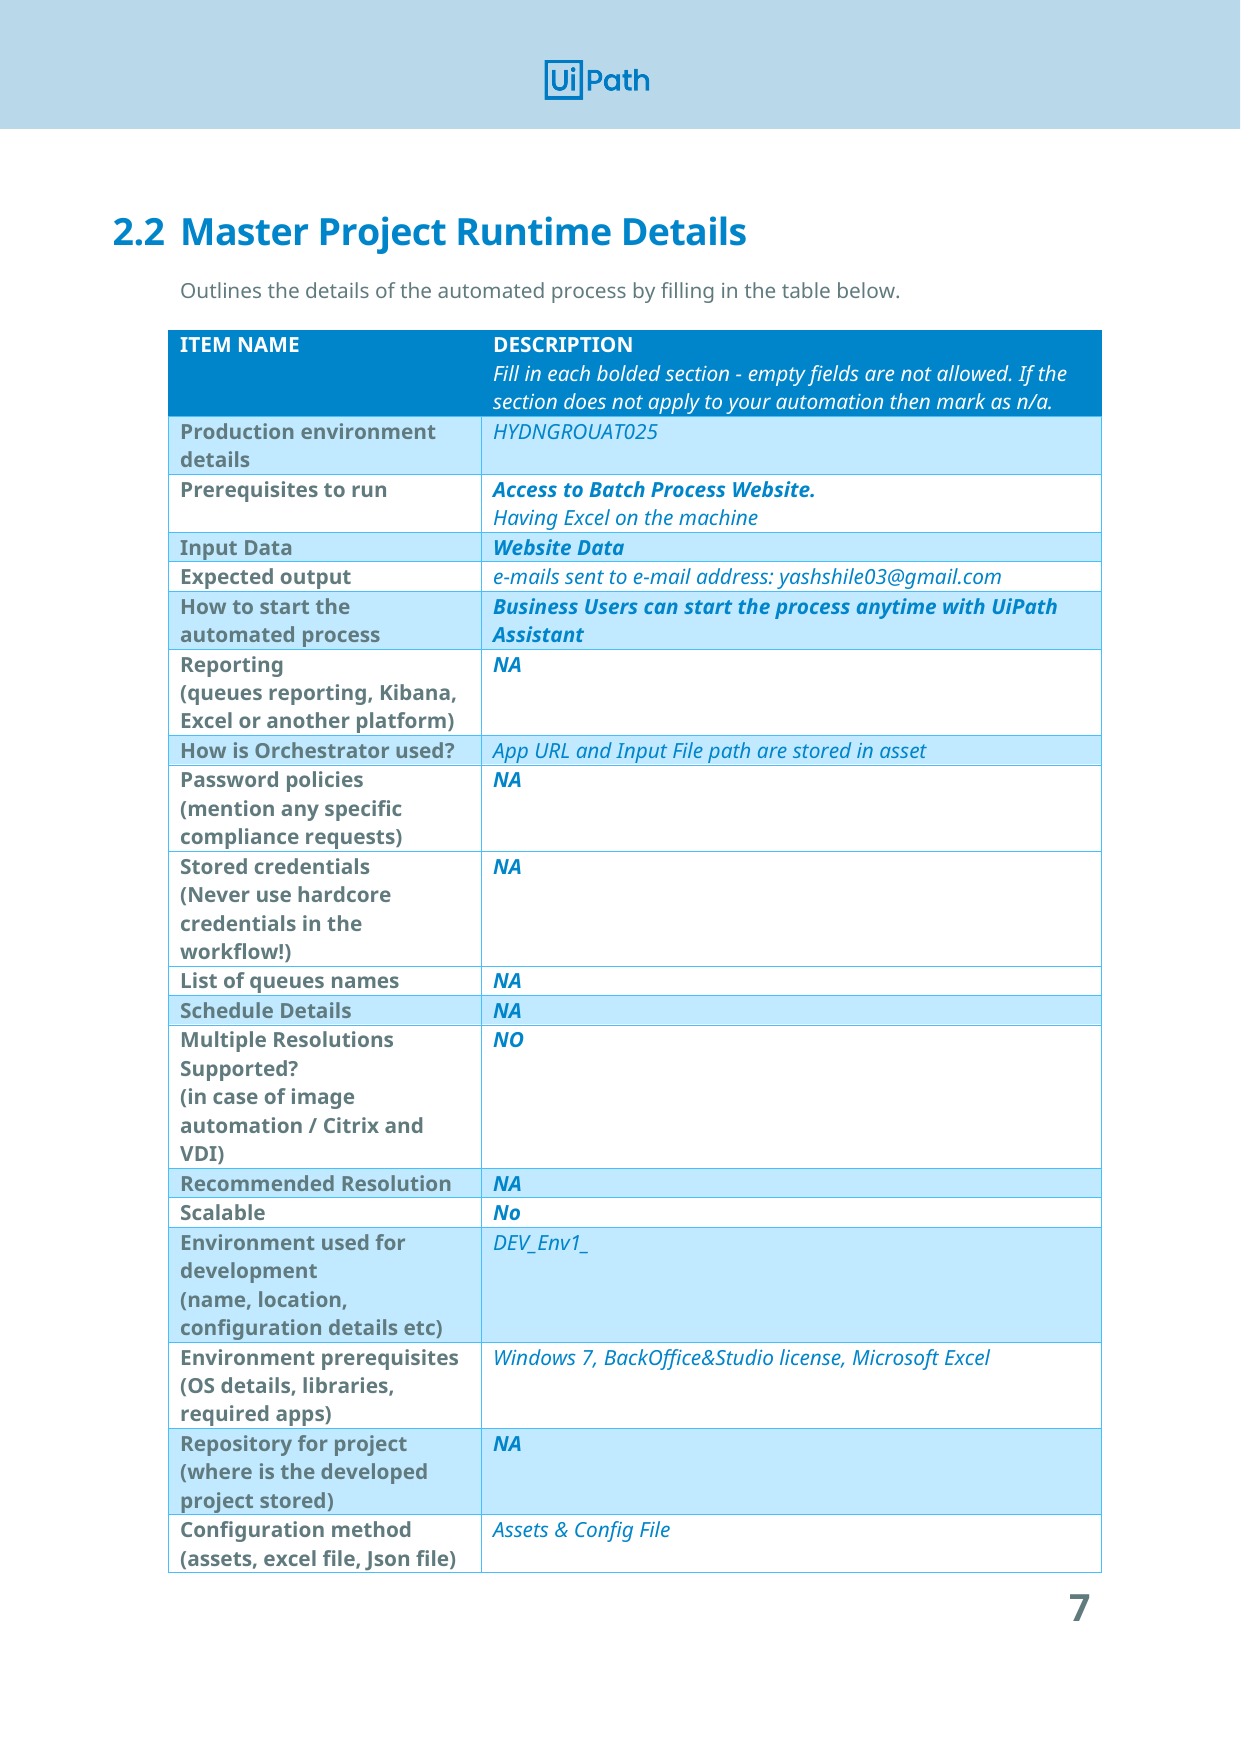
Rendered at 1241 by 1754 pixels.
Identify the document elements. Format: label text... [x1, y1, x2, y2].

table_cell NA [482, 852, 1101, 966]
table_cell DEV_Env1_ [482, 1228, 1101, 1342]
table_cell e-mails sent to e-mail address: yashshile03@gmail.com [482, 562, 1101, 591]
table_cell Access to Batch Process Website. Having Excel on the machine [482, 475, 1101, 532]
table_cell Production environment details [169, 417, 481, 474]
table_cell NO [482, 1026, 1101, 1168]
table_cell Stored credentials (Never use hardcore credentials in the workflow!) [169, 852, 481, 966]
table_cell NA [482, 1169, 1101, 1197]
table_cell Repository for project (where is the developed project stored) [169, 1429, 481, 1514]
table_cell NA [482, 1429, 1101, 1514]
table_cell Multiple Resolutions Supported? (in case of image automation / Citrix and VDI) [169, 1026, 481, 1168]
table_cell Recommended Resolution [169, 1169, 481, 1197]
table_cell Business Users can start the process anytime with UiPath Assistant [482, 592, 1101, 649]
table_cell Windows 7, BackOffice&Studio license, Microsoft Excel [482, 1343, 1101, 1428]
table_cell Environment used for development (name, location, configuration details etc) [169, 1228, 481, 1342]
table_header ITEM NAME [169, 331, 481, 416]
table_cell Scalable [169, 1198, 481, 1227]
table_cell List of queues names [169, 967, 481, 995]
table_cell Environment prerequisites (OS details, libraries, required apps) [169, 1343, 481, 1428]
table_cell Website Data [482, 533, 1101, 561]
table_cell Input Data [169, 533, 481, 561]
table_cell Prerequisites to run [169, 475, 481, 532]
table_cell Expected output [169, 562, 481, 591]
subtitle Master Project Runtime Details [112, 205, 1090, 256]
table_cell NA [482, 967, 1101, 995]
table_cell Assets & Config File [482, 1515, 1101, 1572]
table_cell How is Orchestrator used? [169, 736, 481, 764]
table_cell NA [482, 996, 1101, 1024]
table_cell NA [482, 650, 1101, 735]
text Outlines the details of the automated process by filling in the table below. [180, 276, 1090, 304]
table_cell App URL and Input File path are stored in asset [482, 736, 1101, 764]
table_cell No [482, 1198, 1101, 1227]
picture [544, 60, 651, 100]
table_cell HYDNGROUAT025 [482, 417, 1101, 474]
table_cell Schedule Details [169, 996, 481, 1024]
table_cell Configuration method (assets, excel file, Json file) [169, 1515, 481, 1572]
table_cell Password policies (mention any specific compliance requests) [169, 766, 481, 851]
table_cell NA [482, 766, 1101, 851]
table_cell Reporting (queues reporting, Kibana, Excel or another platform) [169, 650, 481, 735]
table_header DESCRIPTION Fill in each bolded section - empty fields are not allowed. If the section does not apply to your automation then mark as n/a. [482, 331, 1101, 416]
table_cell How to start the automated process [169, 592, 481, 649]
